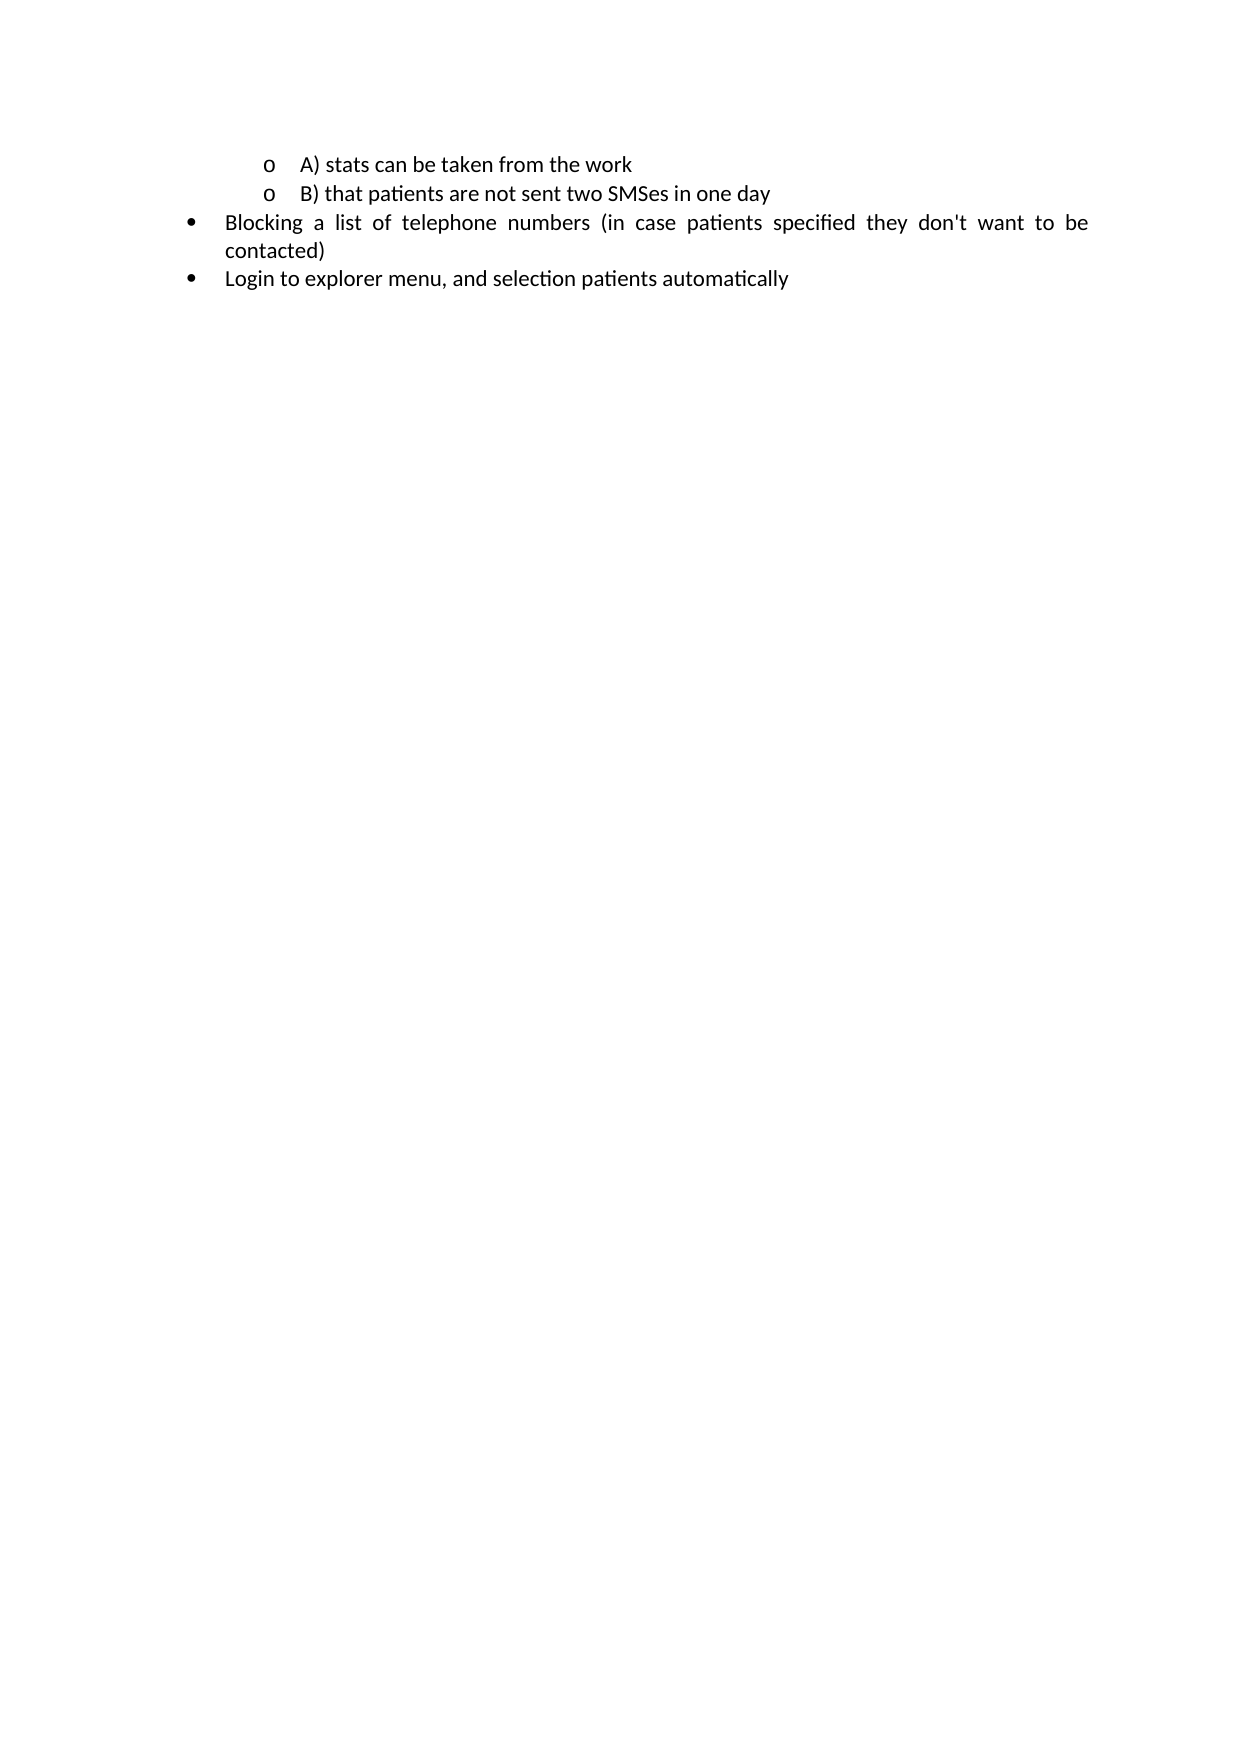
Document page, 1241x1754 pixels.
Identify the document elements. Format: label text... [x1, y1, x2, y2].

list A) stats can be taken from the work [262, 150, 1090, 179]
list B) that patients are not sent two SMSes in one day [262, 179, 1090, 208]
list Login to explorer menu, and selection patients automatically [187, 264, 1090, 292]
list Blocking a list of telephone numbers (in case patients specified they don't want to be contacted) [187, 208, 1090, 264]
